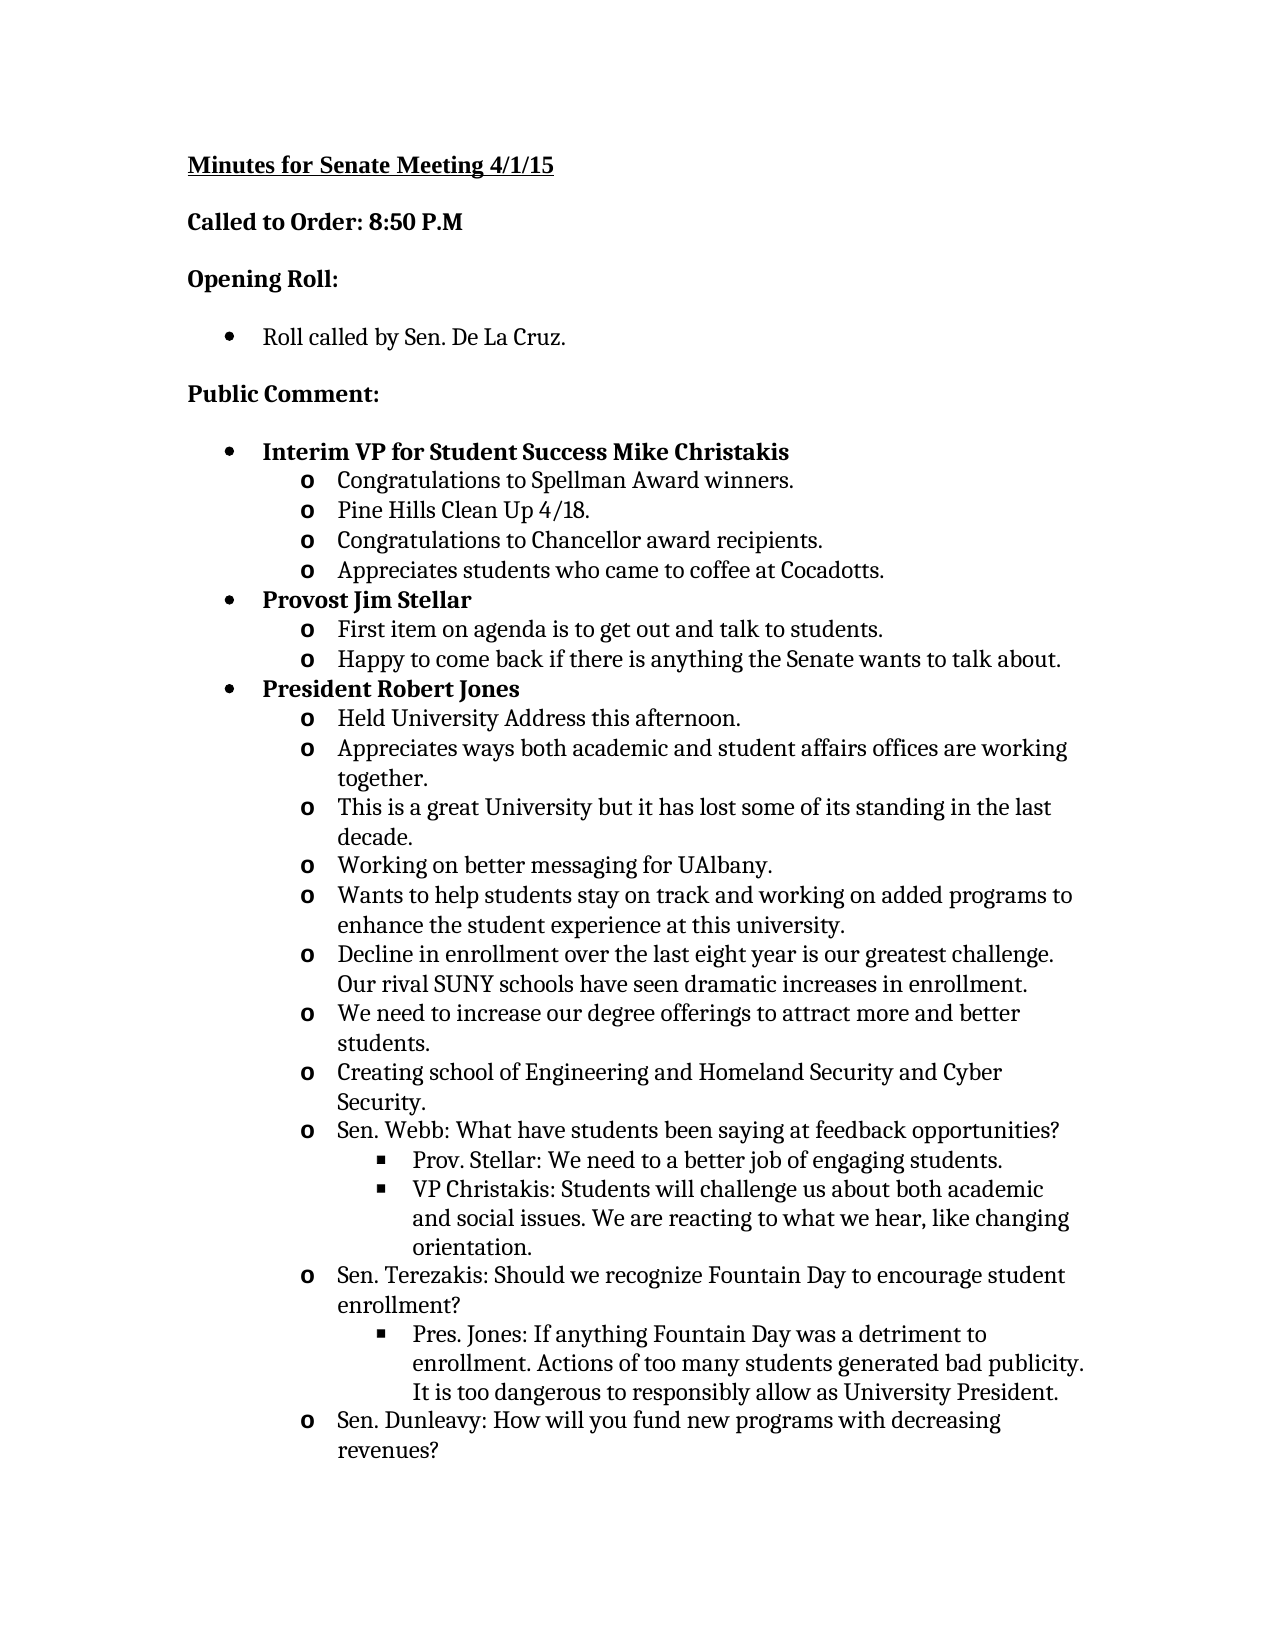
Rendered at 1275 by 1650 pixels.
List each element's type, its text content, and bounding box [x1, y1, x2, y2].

list Roll called by Sen. De La Cruz. [225, 322, 1087, 351]
list Congratulations to Chancellor award recipients. [300, 526, 1087, 556]
text Public Comment: [187, 380, 1087, 409]
list Interim VP for Student Success Mike Christakis [225, 437, 1087, 466]
list Decline in enrollment over the last eight year is our greatest challenge. Our rival SUNY schools have seen dramatic increases in enrollment. [300, 940, 1087, 999]
list Working on better messaging for UAlbany. [300, 851, 1087, 881]
list Prov. Stellar: We need to a better job of engaging students. [375, 1146, 1087, 1175]
list Provost Jim Stellar [225, 586, 1087, 615]
list Sen. Webb: What have students been saying at feedback opportunities? [300, 1116, 1087, 1146]
list Appreciates students who came to coffee at Cocadotts. [300, 556, 1087, 586]
list First item on agenda is to get out and talk to students. [300, 615, 1087, 645]
list Pine Hills Clean Up 4/18. [300, 496, 1087, 526]
text Minutes for Senate Meeting 4/1/15 [187, 150, 1087, 179]
list Pres. Jones: If anything Fountain Day was a detriment to enrollment. Actions of too many students generated bad publicity. It is too dangerous to responsibly allow as University President. [375, 1320, 1087, 1406]
list President Robert Jones [225, 675, 1087, 704]
list Sen. Dunleavy: How will you fund new programs with decreasing revenues? [300, 1406, 1087, 1465]
list Happy to come back if there is anything the Senate wants to talk about. [300, 645, 1087, 675]
list Sen. Terezakis: Should we recognize Fountain Day to encourage student enrollment? [300, 1261, 1087, 1320]
list We need to increase our degree offerings to attract more and better students. [300, 999, 1087, 1057]
list Congratulations to Spellman Award winners. [300, 466, 1087, 496]
text Called to Order: 8:50 P.M [187, 207, 1087, 236]
text Opening Roll: [187, 265, 1087, 294]
list This is a great University but it has lost some of its standing in the last decade. [300, 792, 1087, 851]
list Wants to help students stay on track and working on added programs to enhance the student experience at this university. [300, 881, 1087, 940]
list Held University Address this afternoon. [300, 704, 1087, 734]
list Appreciates ways both academic and student affairs offices are working together. [300, 734, 1087, 792]
list VP Christakis: Students will challenge us about both academic and social issues. We are reacting to what we hear, like changing orientation. [375, 1175, 1087, 1261]
list Creating school of Engineering and Homeland Security and Cyber Security. [300, 1057, 1087, 1116]
